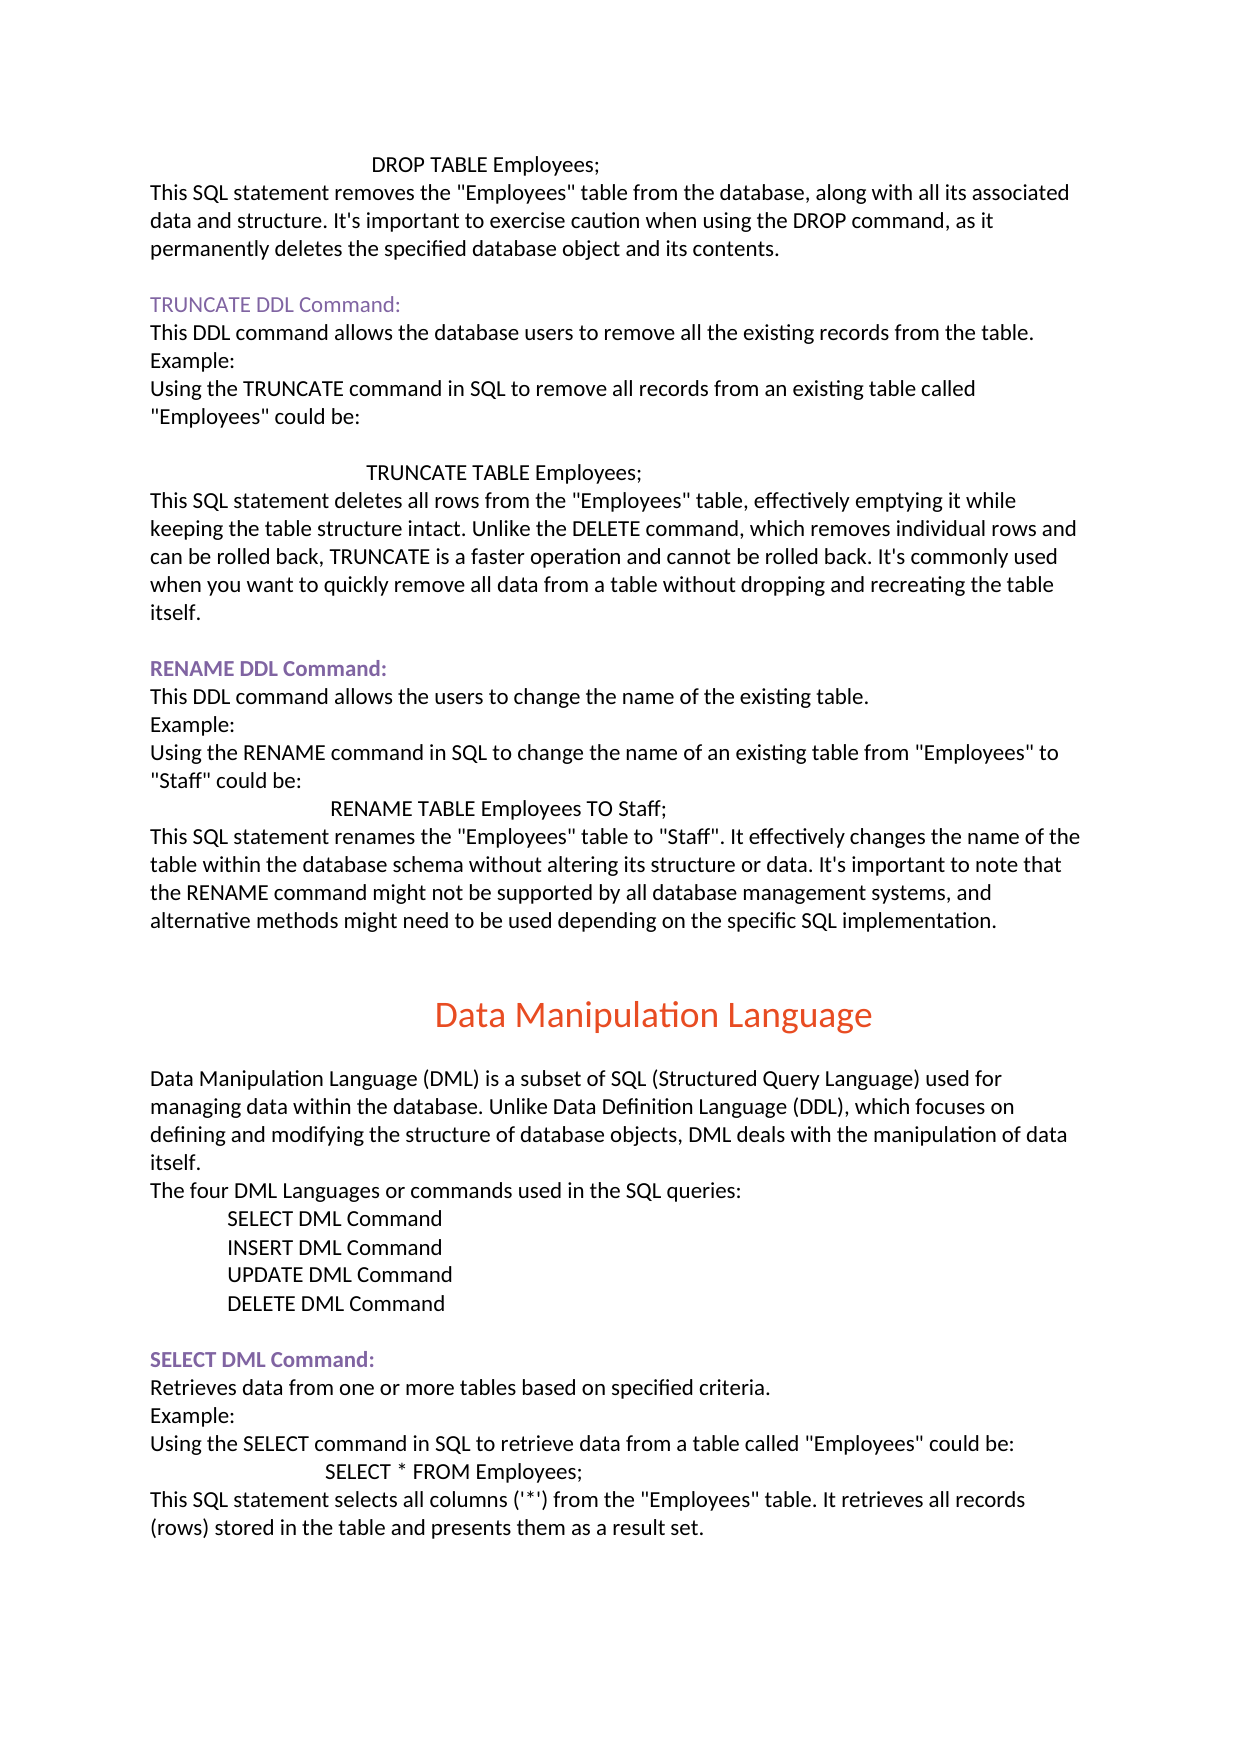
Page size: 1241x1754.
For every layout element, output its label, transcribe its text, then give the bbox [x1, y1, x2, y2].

text UPDATE DML Command [150, 1261, 1090, 1289]
text Data Manipulation Language [150, 991, 1090, 1036]
text Using the RENAME command in SQL to change the name of an existing table from "Employees" to "Staff" could be: [150, 738, 1090, 794]
text Using the SELECT command in SQL to retrieve data from a table called "Employees" could be: [150, 1429, 1090, 1457]
text This DDL command allows the database users to remove all the existing records from the table. [150, 318, 1090, 346]
text This SQL statement selects all columns ('*') from the "Employees" table. It retrieves all records (rows) stored in the table and presents them as a result set. [150, 1485, 1090, 1541]
text The four DML Languages or commands used in the SQL queries: [150, 1177, 1090, 1204]
text RENAME TABLE Employees TO Staff; [150, 794, 1090, 822]
text SELECT DML Command: [150, 1345, 1090, 1373]
text Example: [150, 1401, 1090, 1429]
text DELETE DML Command [150, 1289, 1090, 1317]
text This SQL statement removes the "Employees" table from the database, along with all its associated data and structure. It's important to exercise caution when using the DROP command, as it permanently deletes the specified database object and its contents. [150, 178, 1090, 262]
text Example: [150, 346, 1090, 374]
text RENAME DDL Command: [150, 654, 1090, 682]
text SELECT * FROM Employees; [150, 1457, 1090, 1485]
text DROP TABLE Employees; [150, 150, 1090, 178]
text TRUNCATE DDL Command: [150, 290, 1090, 318]
text INSERT DML Command [150, 1233, 1090, 1261]
text This DDL command allows the users to change the name of the existing table. [150, 682, 1090, 710]
text Example: [150, 710, 1090, 738]
text SELECT DML Command [150, 1204, 1090, 1233]
text Using the TRUNCATE command in SQL to remove all records from an existing table called "Employees" could be: [150, 374, 1090, 430]
text Retrieves data from one or more tables based on specified criteria. [150, 1373, 1090, 1401]
text TRUNCATE TABLE Employees; [150, 458, 1090, 486]
text This SQL statement renames the "Employees" table to "Staff". It effectively changes the name of the table within the database schema without altering its structure or data. It's important to note that the RENAME command might not be supported by all database management systems, and alternative methods might need to be used depending on the specific SQL implementation. [150, 822, 1090, 934]
text This SQL statement deletes all rows from the "Employees" table, effectively emptying it while keeping the table structure intact. Unlike the DELETE command, which removes individual rows and can be rolled back, TRUNCATE is a faster operation and cannot be rolled back. It's commonly used when you want to quickly remove all data from a table without dropping and recreating the table itself. [150, 486, 1090, 626]
text Data Manipulation Language (DML) is a subset of SQL (Structured Query Language) used for managing data within the database. Unlike Data Definition Language (DDL), which focuses on defining and modifying the structure of database objects, DML deals with the manipulation of data itself. [150, 1064, 1090, 1177]
